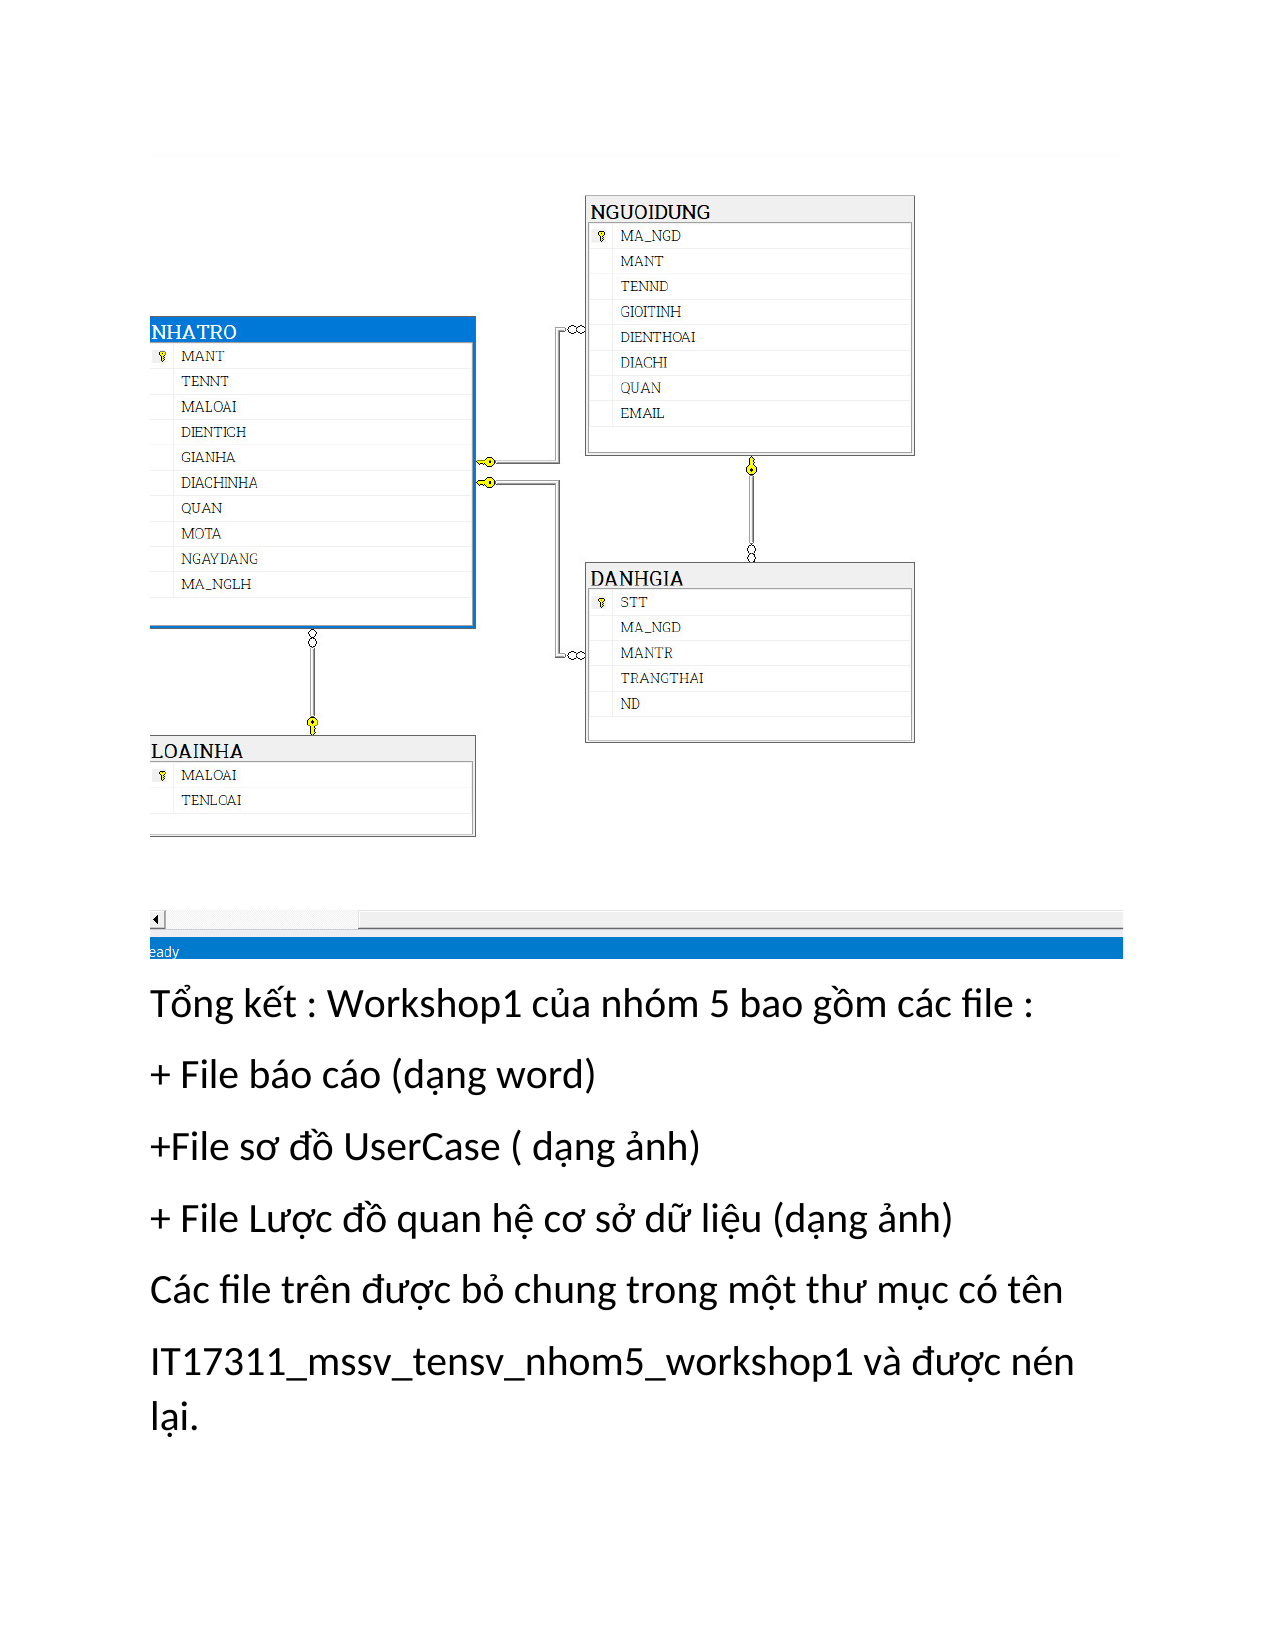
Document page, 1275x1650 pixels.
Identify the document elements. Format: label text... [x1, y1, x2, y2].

list Các file trên được bỏ chung trong một thư mục có tên [150, 1263, 1125, 1314]
picture [150, 150, 1124, 959]
list +File sơ đồ UserCase ( dạng ảnh) [150, 1120, 1125, 1171]
list + File Lược đồ quan hệ cơ sở dữ liệu (dạng ảnh) [150, 1192, 1125, 1242]
list IT17311_mssv_tensv_nhom5_workshop1 và được nén lại. [150, 1335, 1125, 1441]
list + File báo cáo (dạng word) [150, 1048, 1125, 1099]
list Tổng kết : Workshop1 của nhóm 5 bao gồm các file : [150, 977, 1125, 1028]
